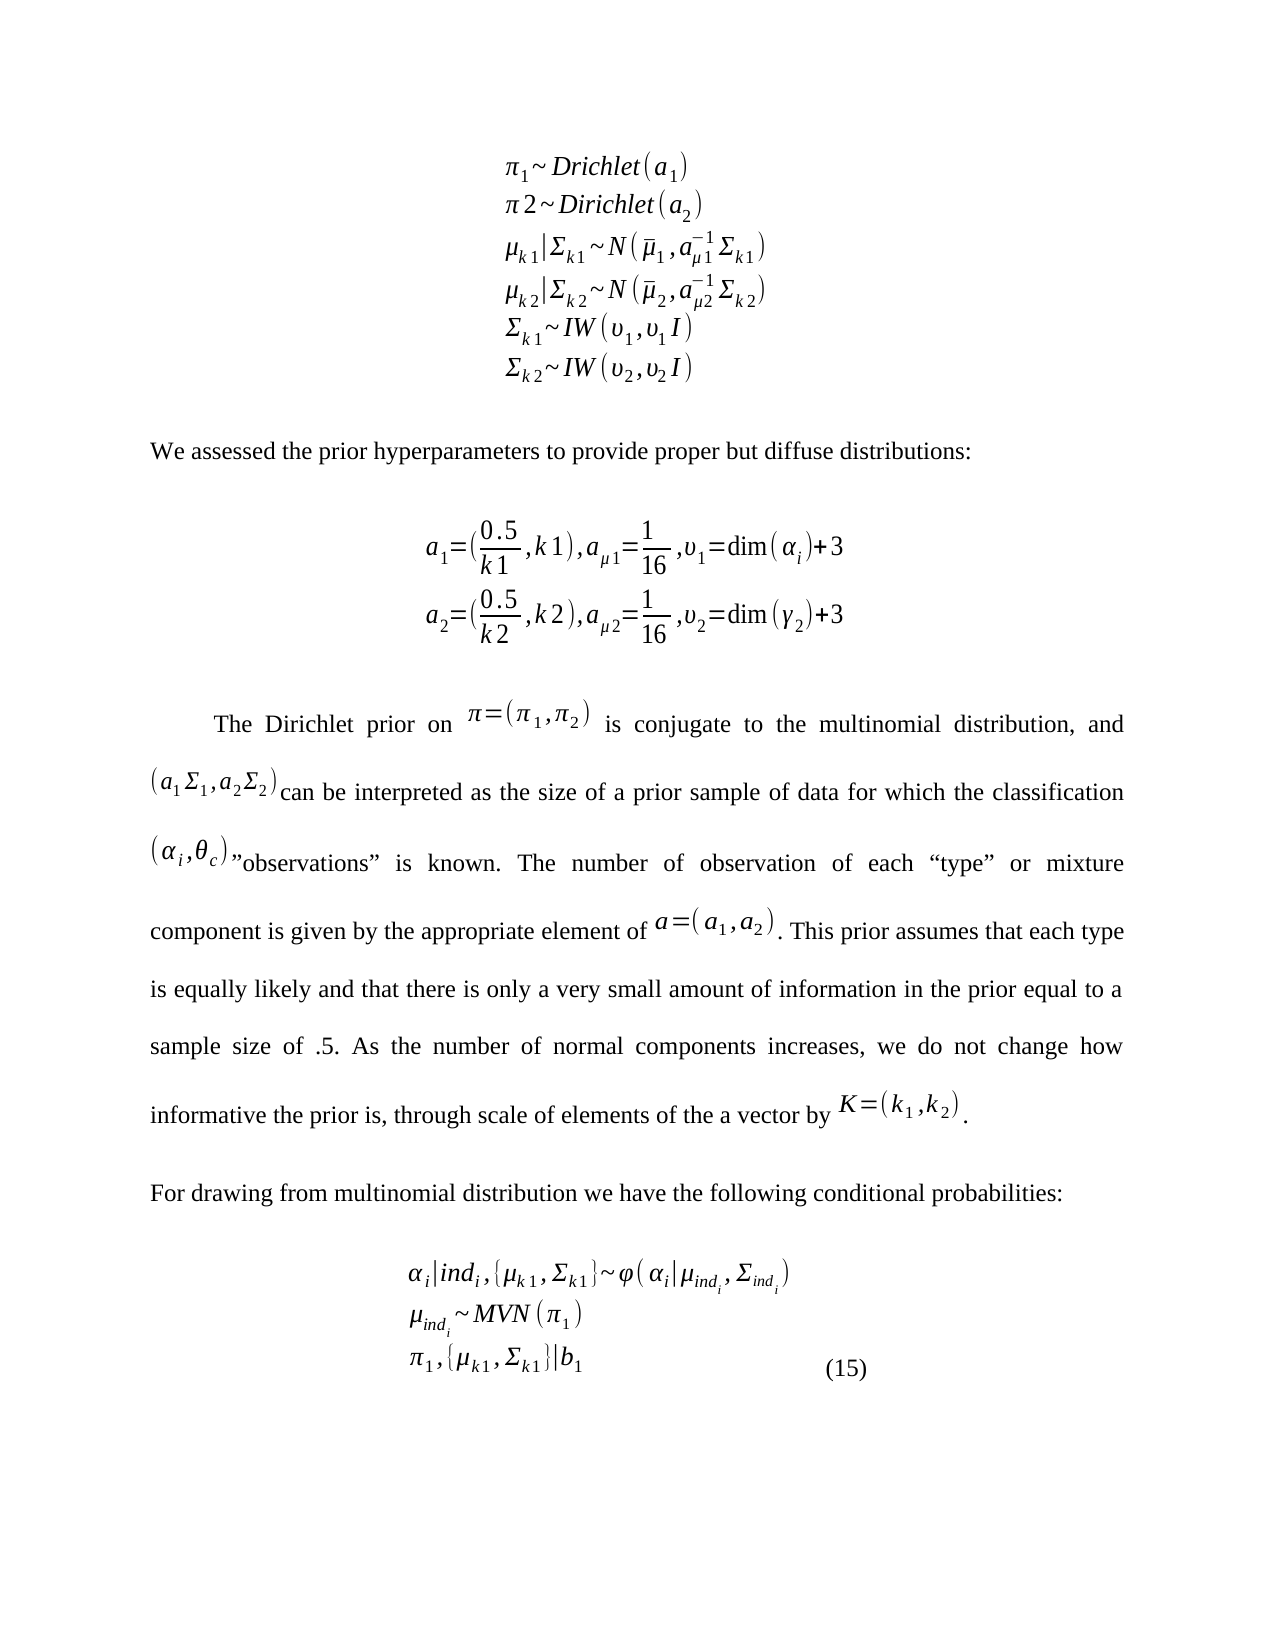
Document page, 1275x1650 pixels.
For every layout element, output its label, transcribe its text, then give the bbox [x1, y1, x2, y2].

text (15) [150, 1256, 1125, 1382]
text For drawing from multinomial distribution we have the following conditional probabilities: [150, 1178, 1125, 1207]
text We assessed the prior hyperparameters to provide proper but diffuse distributions: [150, 436, 1125, 465]
text The Dirichlet prior on is conjugate to the multinomial distribution, and can be interpreted as the size of a prior sample of data for which the classification”observations” is known. The number of observation of each “type” or mixture component is given by the appropriate element of . This prior assumes that each type is equally likely and that there is only a very small amount of information in the prior equal to a sample size of .5. As the number of normal components increases, we do not change how informative the prior is, through scale of elements of the a vector by . [150, 698, 1125, 1128]
